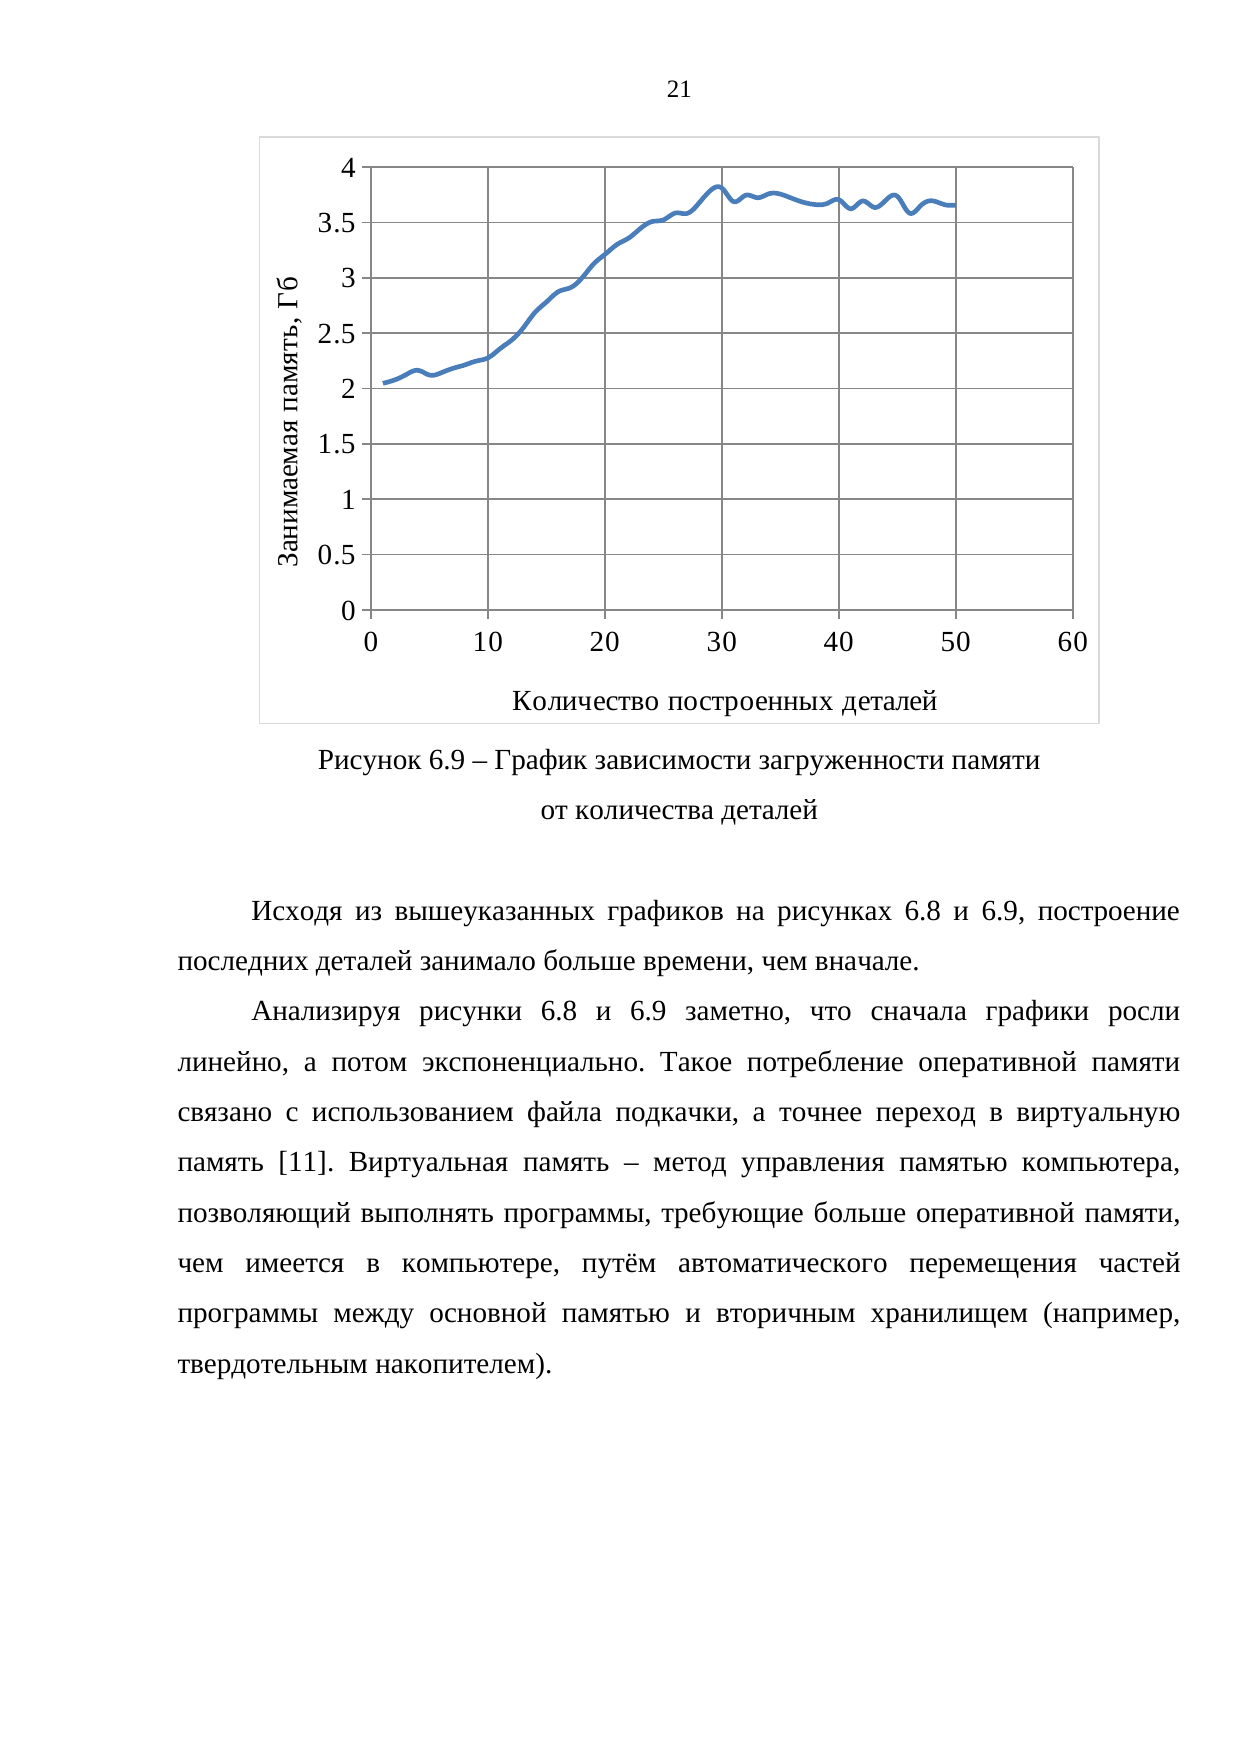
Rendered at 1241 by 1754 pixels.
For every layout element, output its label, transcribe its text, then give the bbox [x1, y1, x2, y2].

text Исходя из вышеуказанных графиков на рисунках 6.8 и 6.9, построение последних деталей занимало больше времени, чем вначале. [177, 893, 1181, 977]
text Анализируя рисунки 6.8 и 6.9 заметно, что сначала графики росли линейно, а потом экспоненциально. Такое потребление оперативной памяти связано с использованием файла подкачки, а точнее переход в виртуальную память [11]. Виртуальная память – метод управления памятью компьютера, позволяющий выполнять программы, требующие больше оперативной памяти, чем имеется в компьютере, путём автоматического перемещения частей программы между основной памятью и вторичным хранилищем (например, твердотельным накопителем). [177, 993, 1181, 1379]
text Рисунок 6.9 – График зависимости загруженности памяти от количества деталей [177, 742, 1181, 826]
